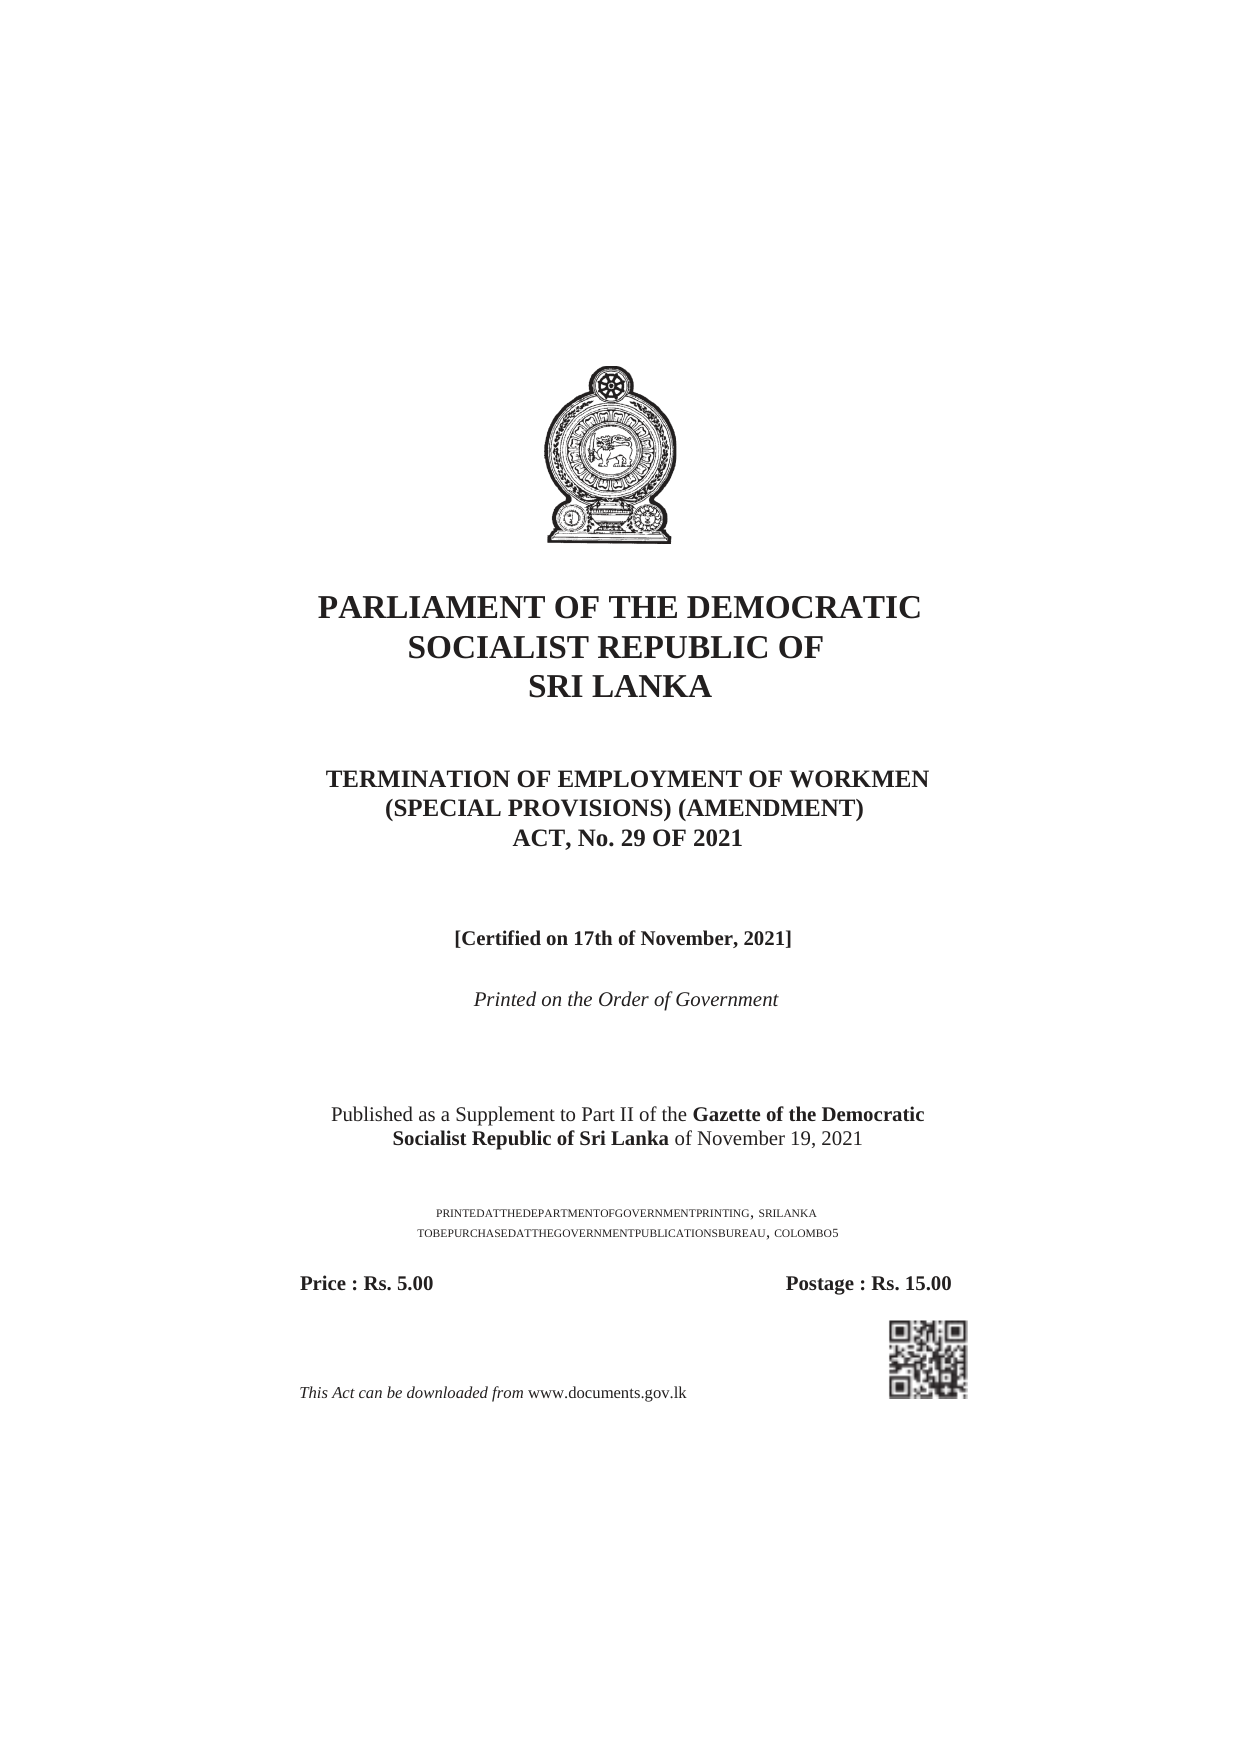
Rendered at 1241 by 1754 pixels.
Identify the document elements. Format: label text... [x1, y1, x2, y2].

text PARLIAMENT OF THE DEMOCRATIC SOCIALIST REPUBLIC OF SRI LANKA [315, 588, 925, 705]
text PRINTEDATTHEDEPARTMENTOFGOVERNMENTPRINTING, SRILANKA TOBEPURCHASEDATTHEGOVERNMENTPUBLICATIONSBUREAU, COLOMBO5 [405, 1202, 850, 1241]
text TERMINATION OF EMPLOYMENT OF WORKMEN (SPECIAL PROVISIONS) (AMENDMENT) ACT, No. 29 OF 2021 [315, 764, 940, 851]
picture [888, 1319, 968, 1399]
text Published as a Supplement to Part II of the Gazette of the Democratic Socialist Republic of Sri Lanka of November 19, 2021 [330, 1102, 925, 1150]
text This Act can be downloaded from www.documents.gov.lk [299, 1319, 1090, 1402]
picture [544, 366, 677, 544]
text [Certified on 17th of November, 2021] [150, 927, 792, 950]
text Price : Rs. 5.00 Postage : Rs. 15.00 [300, 1271, 1090, 1295]
text Printed on the Order of Government [150, 987, 778, 1011]
